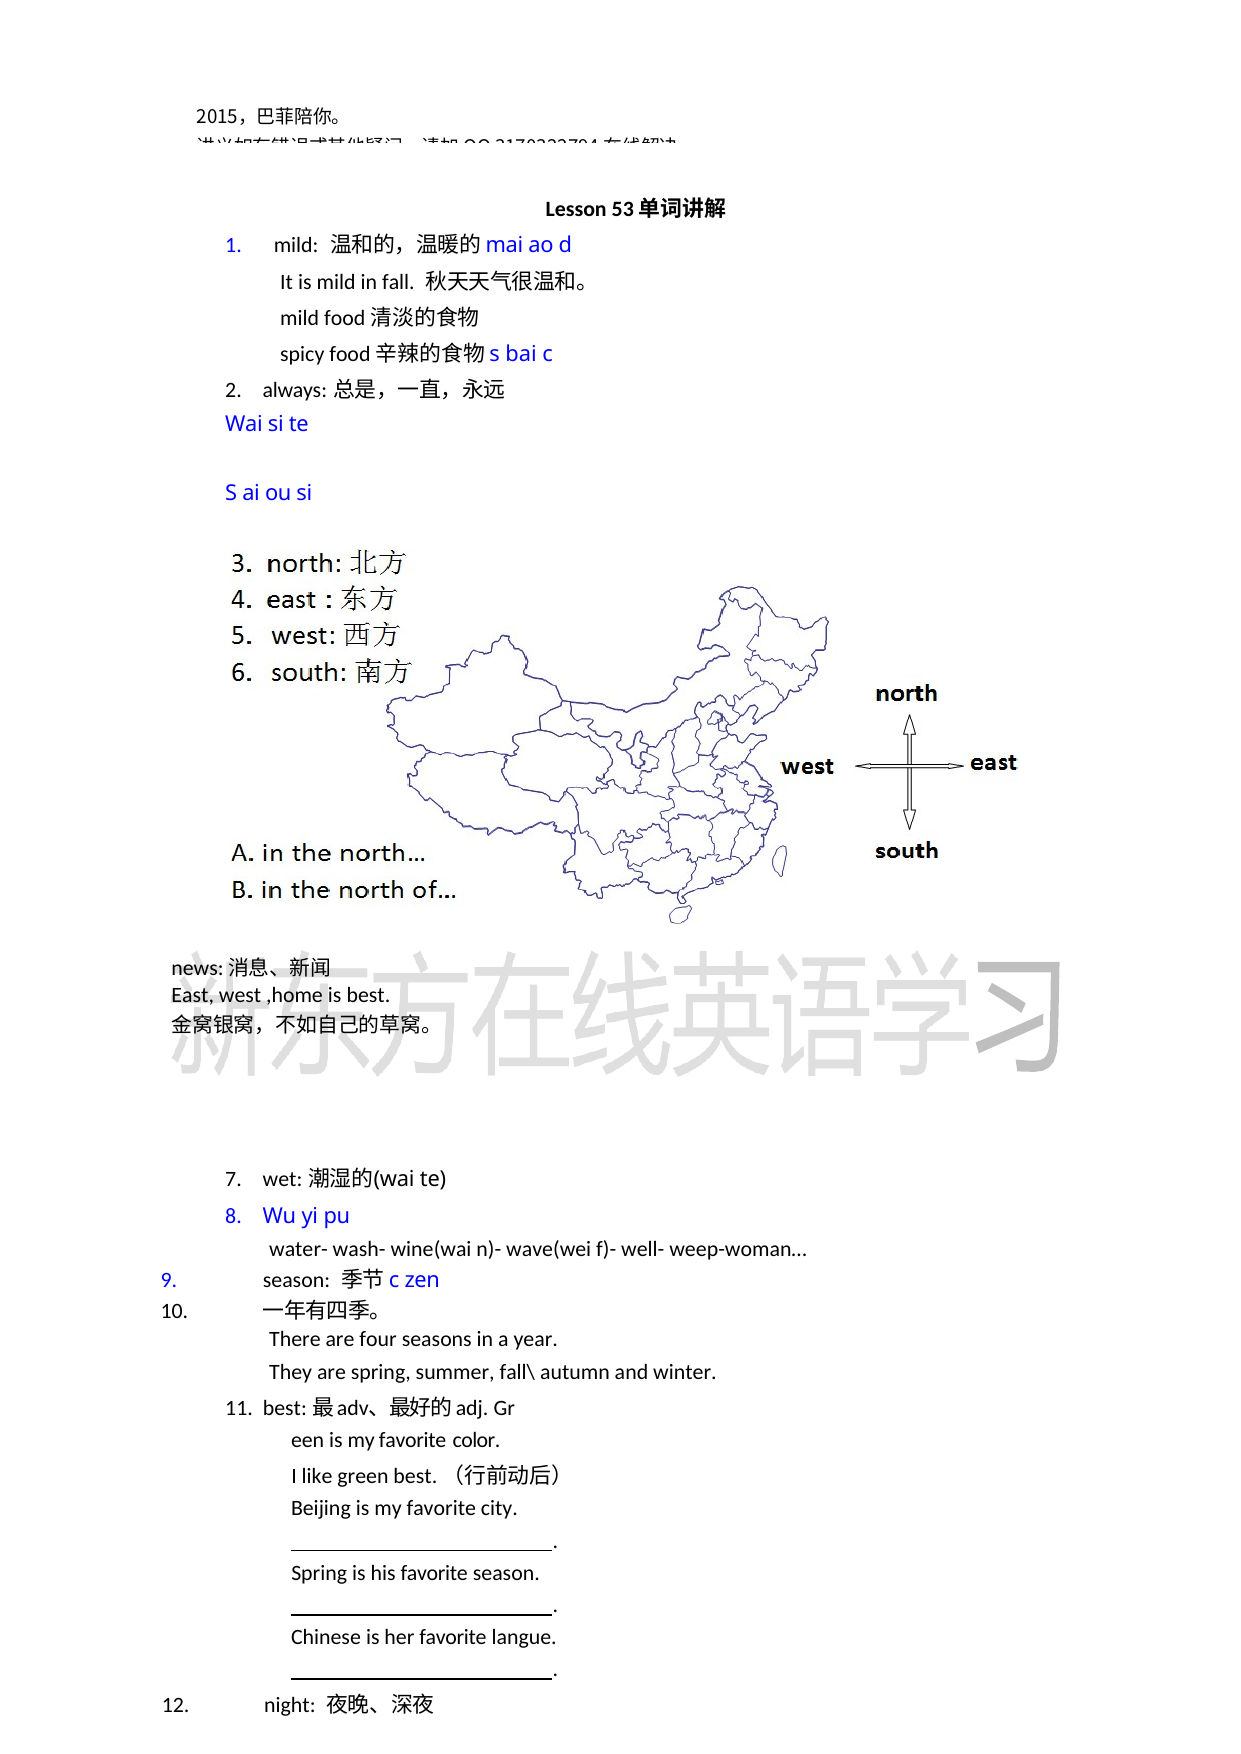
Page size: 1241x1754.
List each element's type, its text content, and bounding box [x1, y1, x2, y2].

text . Chinese is her favorite langue. [291, 1591, 558, 1650]
list season: 季节c zen [160, 1262, 1071, 1293]
picture [231, 549, 1018, 924]
list Wai si te [225, 408, 1071, 438]
list Wu yi pu [225, 1200, 1071, 1230]
list always: 总是，一直，永远 [225, 372, 1071, 404]
list 一年有四季。 [160, 1293, 1071, 1325]
picture [171, 950, 969, 1077]
list night: 夜晚、深夜 [160, 1687, 434, 1719]
text mild food 清淡的食物 [280, 300, 1071, 332]
text It is mild in fall. 秋天天气很温和。 [280, 264, 1071, 295]
list S ai ou si [225, 477, 1071, 507]
list best: 最 adv、最好的 adj. Green is my favorite color. [225, 1390, 522, 1453]
text I like green best. （行前动后） [291, 1458, 1071, 1489]
text Beijing is my favorite city. [291, 1494, 1071, 1521]
text spicy food 辛辣的食物s bai c [280, 336, 1071, 368]
list mild: 温和的，温暖的mai ao d [225, 227, 1071, 259]
text There are four seasons in a year. [269, 1326, 1071, 1352]
text . Spring is his favorite season. [291, 1527, 558, 1586]
text They are spring, summer, fall\ autumn and winter. [269, 1358, 1071, 1385]
text water- wash- wine(wai n)- wave(wei f)- well- weep-woman… [269, 1235, 1071, 1262]
subtitle Lesson 53 单词讲解 [545, 191, 1071, 223]
text . [291, 1656, 1071, 1682]
list wet: 潮湿的(wai te) [225, 1161, 1071, 1193]
